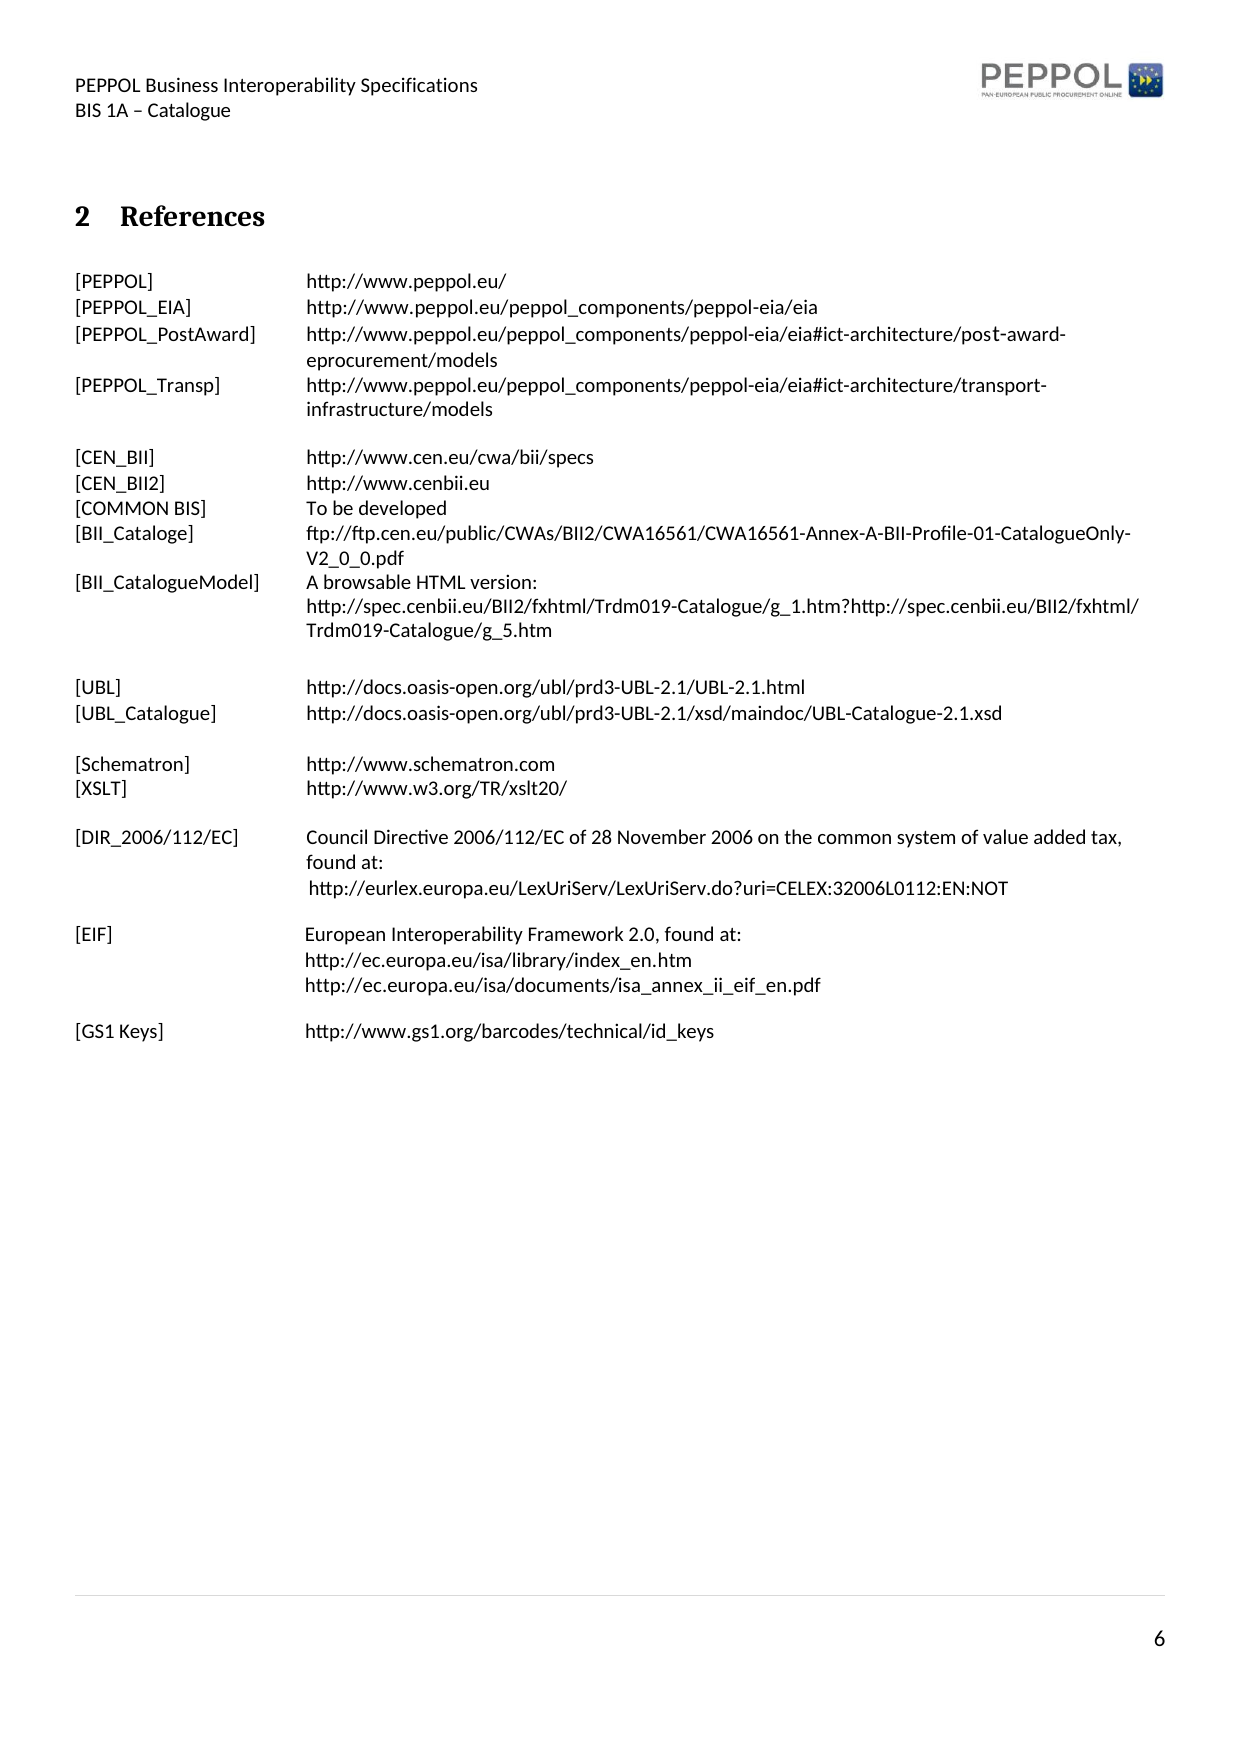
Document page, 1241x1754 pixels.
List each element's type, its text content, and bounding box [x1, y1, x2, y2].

text [PEPPOL_Transp] http://www.peppol.eu/peppol_components/peppol-eia/eia#ict-architecture/transport- infrastructure/models [75, 373, 1138, 421]
text [COMMON BIS] To be developed [75, 495, 1167, 521]
text [BII_CatalogueModel] A browsable HTML version: [75, 571, 1167, 594]
text [GS1 Keys] http://www.gs1.org/barcodes/technical/id_keys [75, 1019, 1165, 1044]
text [UBL_Catalogue] http://docs.oasis-open.org/ubl/prd3-UBL-2.1/xsd/maindoc/UBL-Catalogue-2.1.xsd [75, 700, 1167, 725]
text http://spec.cenbii.eu/BII2/fxhtml/Trdm019-Catalogue/g_1.htm?http://spec.cenbii.eu/BII2/fxhtml/Trdm019-Catalogue/g_5.htm [306, 594, 1167, 642]
text [CEN_BII] http://www.cen.eu/cwa/bii/specs [75, 444, 1167, 470]
text [BII_Cataloge] ftp://ftp.cen.eu/public/CWAs/BII2/CWA16561/CWA16561-Annex-A-BII-Profile-01-CatalogueOnly-V2_0_0.pdf [75, 521, 1168, 571]
text http://ec.europa.eu/isa/library/index_en.htm [300, 947, 1165, 972]
text [PEPPOL_EIA] http://www.peppol.eu/peppol_components/peppol-eia/eia [75, 294, 1167, 319]
text [CEN_BII2] http://www.cenbii.eu [75, 470, 1167, 495]
text http://ec.europa.eu/isa/documents/isa_annex_ii_eif_en.pdf [300, 972, 1165, 998]
text [UBL] http://docs.oasis-open.org/ubl/prd3-UBL-2.1/UBL-2.1.html [75, 674, 1167, 700]
text [PEPPOL_PostAward] http://www.peppol.eu/peppol_components/peppol-eia/eia#ict-architecture/post-award- eprocurement/models [75, 319, 1159, 373]
text [PEPPOL] http://www.peppol.eu/ [75, 268, 1167, 294]
text [EIF] European Interoperability Framework 2.0, found at: [75, 921, 1165, 947]
subtitle References [75, 201, 1165, 234]
text [XSLT] http://www.w3.org/TR/xslt20/ [75, 776, 1167, 800]
text [Schematron] http://www.schematron.com [75, 751, 1167, 776]
picture [946, 39, 1201, 123]
text http://eurlex.europa.eu/LexUriServ/LexUriServ.do?uri=CELEX:32006L0112:EN:NOT [306, 875, 1153, 900]
text [DIR_2006/112/EC] Council Directive 2006/112/EC of 28 November 2006 on the common system of value added tax, found at: [75, 824, 1159, 875]
